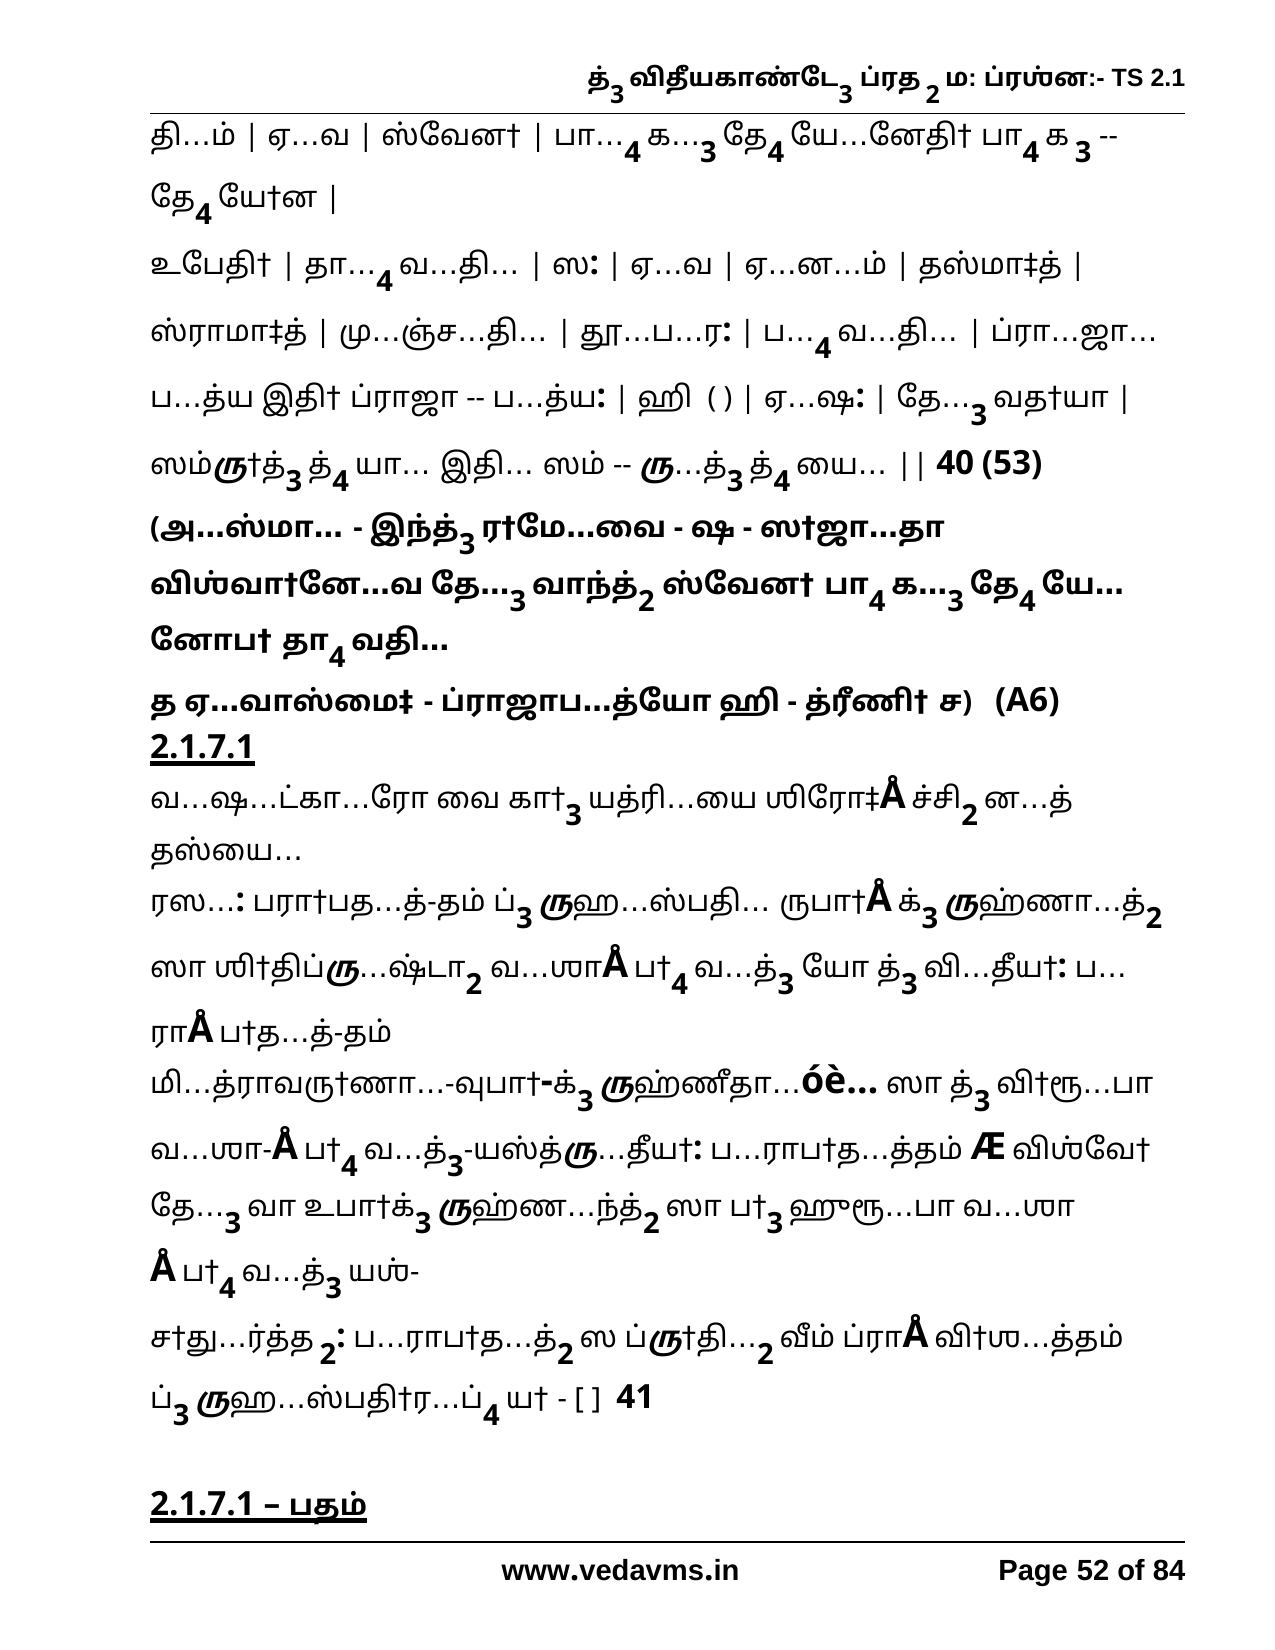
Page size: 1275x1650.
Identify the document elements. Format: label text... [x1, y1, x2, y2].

text உபேதி† | தா…4வ…தி… | ஸ: | ஏ…வ | ஏ…ன…ம் | தஸ்மா‡த் | ஸ்ராமா‡த் | மு…ஞ்ச…தி… | தூ…ப…ர: | ப…4வ…தி… | ப்ரா…ஜா…ப…த்ய இதி† ப்ராஜா -- ப…த்ய: | ஹி ( ) | ஏ…ஷ: | தே…3வத†யா | ஸம்ரு†த்3த்4யா… இதி… ஸம் -- ரு…த்3த்4யை… || 40 (53) [150, 239, 1185, 500]
text வ…ஷ…ட்கா…ரோ வை கா†3யத்ரி…யை ஶிரோ‡Åச்சி2ன…த் தஸ்யை… ரஸ…: பரா†பத…த்-தம் ப்3ருஹ…ஸ்பதி… ருபா†Åக்3ருஹ்ணா…த்2 ஸா ஶி†திப்ரு…ஷ்டா2 வ…ஶாÅப†4வ…த்3 யோ த்3வி…தீய†: ப…ராÅப†த…த்-தம் [150, 768, 1185, 1054]
text 2.1.7.1 [150, 723, 1185, 768]
text மி…த்ராவரு†ணா…-வுபா†-க்3ருஹ்ணீதா…óè… ஸா த்3வி†ரூ…பா வ…ஶா-Åப†4வ…த்3-யஸ்த்ரு…தீய†: ப…ராப†த…த்தம் Æவிஶ்வே† தே…3வா உபா†க்3ருஹ்ண…ந்த்2ஸா ப†3ஹுரூ…பா வ…ஶா Åப†4வ…த்3யஶ்- [150, 1054, 1185, 1307]
text (அ…ஸ்மா… - இந்த்3ர†மே…வை - ஷ - ஸ†ஜா…தா விஶ்வா†னே…வ தே…3வாந்த்2 ஸ்வேன† பா4க…3தே4யே…னோப† தா4வதி… [150, 506, 1185, 676]
text ச†து…ர்த்த2: ப…ராப†த…த்2ஸ ப்ரு†தி…2வீம் ப்ராÅவி†ஶ…த்தம் ப்3ருஹ…ஸ்பதி†ர…ப்4ய† - [ ] 41 [150, 1307, 1185, 1434]
text த ஏ…வாஸ்மை‡ - ப்ராஜாப…த்யோ ஹி - த்ரீணி† ச) (A6) [150, 676, 1185, 723]
text 2.1.7.1 – பதம் [150, 1479, 1185, 1526]
